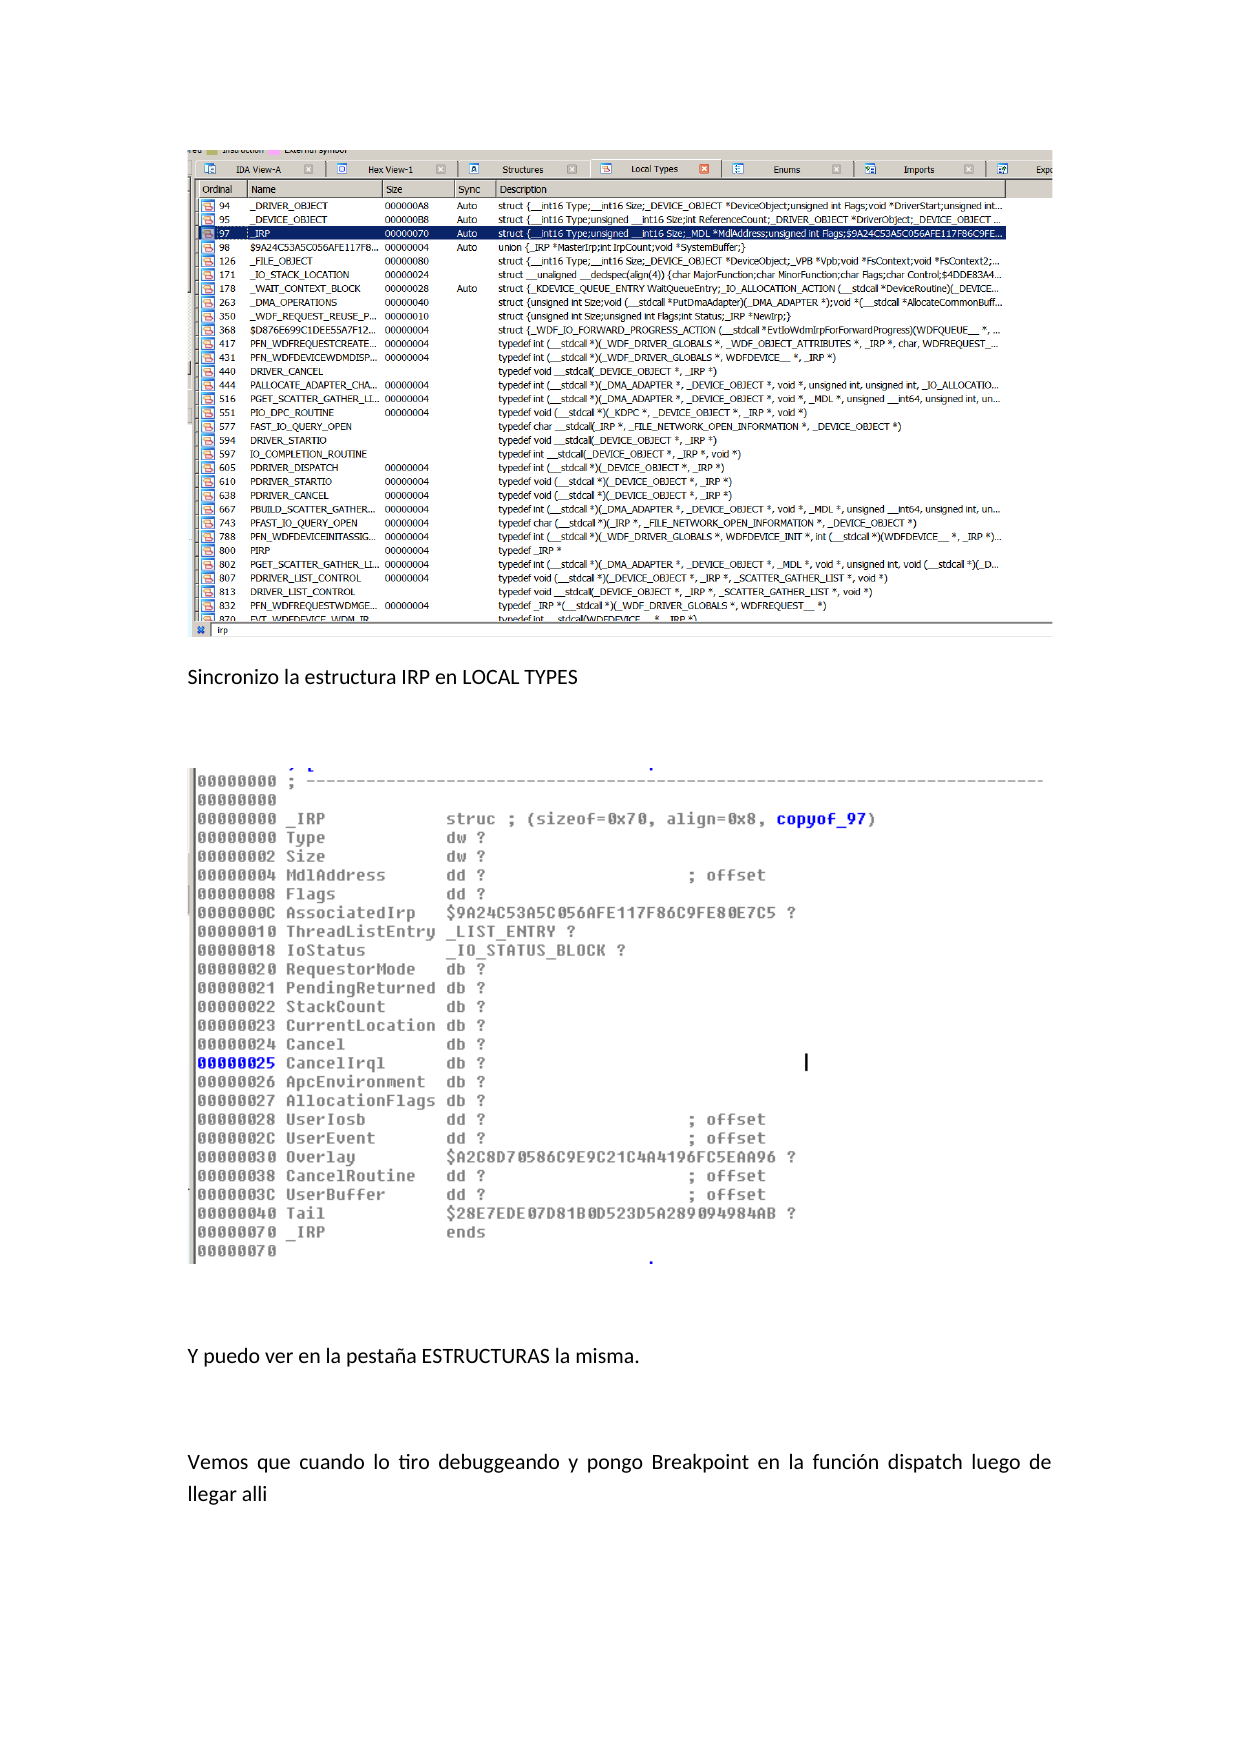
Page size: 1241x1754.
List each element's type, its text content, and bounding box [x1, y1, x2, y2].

text Y puedo ver en la pestaña ESTRUCTURAS la misma. [187, 1342, 1053, 1369]
text Sincronizo la estructura IRP en LOCAL TYPES [187, 663, 1053, 689]
picture [187, 768, 1043, 1264]
picture [187, 150, 1053, 637]
text Vemos que cuando lo tiro debuggeando y pongo Breakpoint en la función dispatch luego de llegar alli [187, 1448, 1053, 1507]
